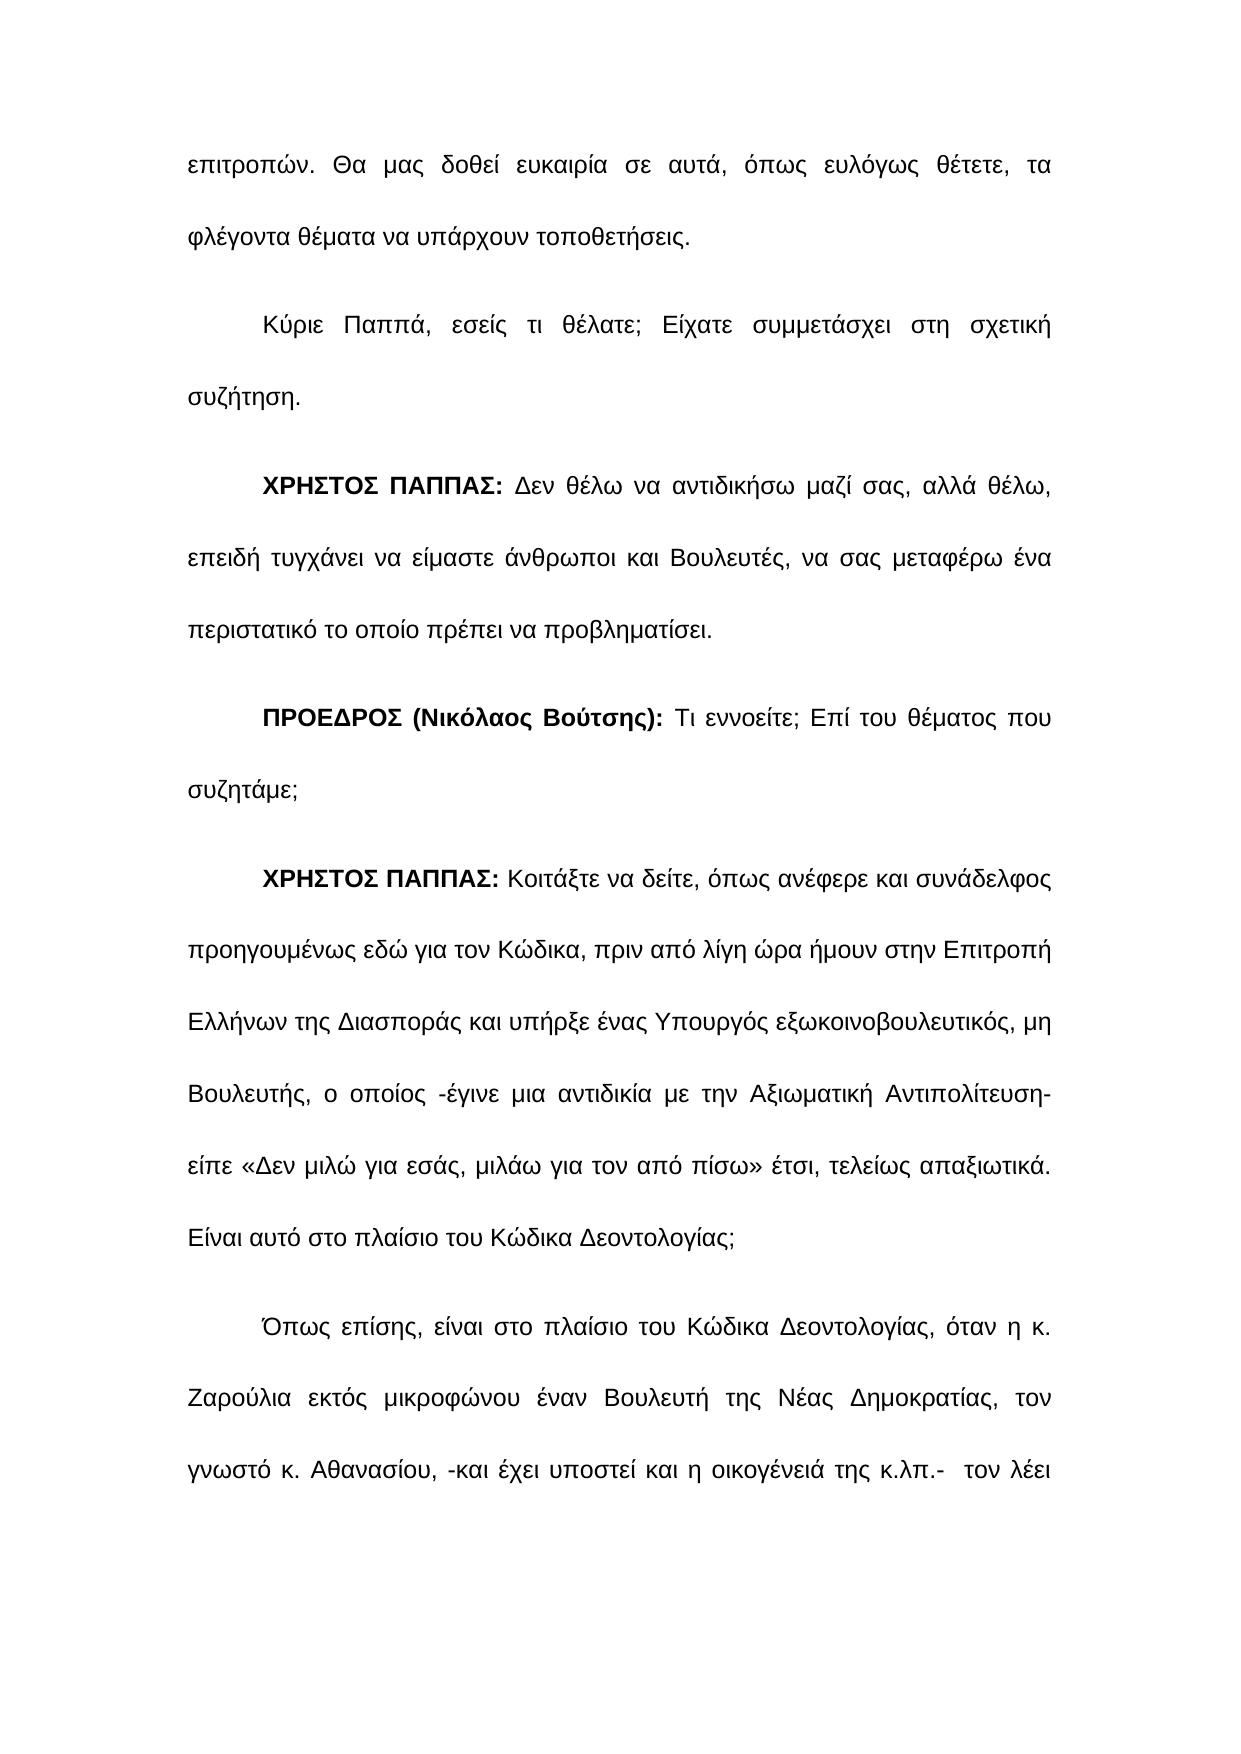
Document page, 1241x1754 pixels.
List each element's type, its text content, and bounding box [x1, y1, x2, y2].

text ΧΡΗΣΤΟΣ ΠΑΠΠΑΣ: Δεν θέλω να αντιδικήσω μαζί σας, αλλά θέλω, επειδή τυγχάνει να είμαστε άνθρωποι και Βουλευτές, να σας μεταφέρω ένα περιστατικό το οποίο πρέπει να προβληματίσει. [187, 471, 1053, 643]
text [187, 1311, 1053, 1484]
text ΠΡΟΕΔΡΟΣ (Νικόλαος Βούτσης): Τι εννοείτε; Επί του θέματος που συζητάμε; [187, 703, 1053, 804]
text ΧΡΗΣΤΟΣ ΠΑΠΠΑΣ: Κοιτάξτε να δείτε, όπως ανέφερε και συνάδελφος προηγουμένως εδώ για τον Κώδικα, πριν από λίγη ώρα ήμουν στην Επιτροπή Ελλήνων της Διασποράς και υπήρξε ένας Υπουργός εξωκοινοβουλευτικός, μη Βουλευτής, ο οποίος -έγινε μια αντιδικία με την Αξιωματική Αντιπολίτευση- είπε «Δεν μιλώ για εσάς, μιλάω για τον από πίσω» έτσι, τελείως απαξιωτικά. Είναι αυτό στο πλαίσιο του Κώδικα Δεοντολογίας; [187, 863, 1053, 1252]
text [187, 150, 1053, 251]
text Κύριε Παππά, εσείς τι θέλατε; Είχατε συμμετάσχει στη σχετική συζήτηση. [187, 310, 1053, 411]
